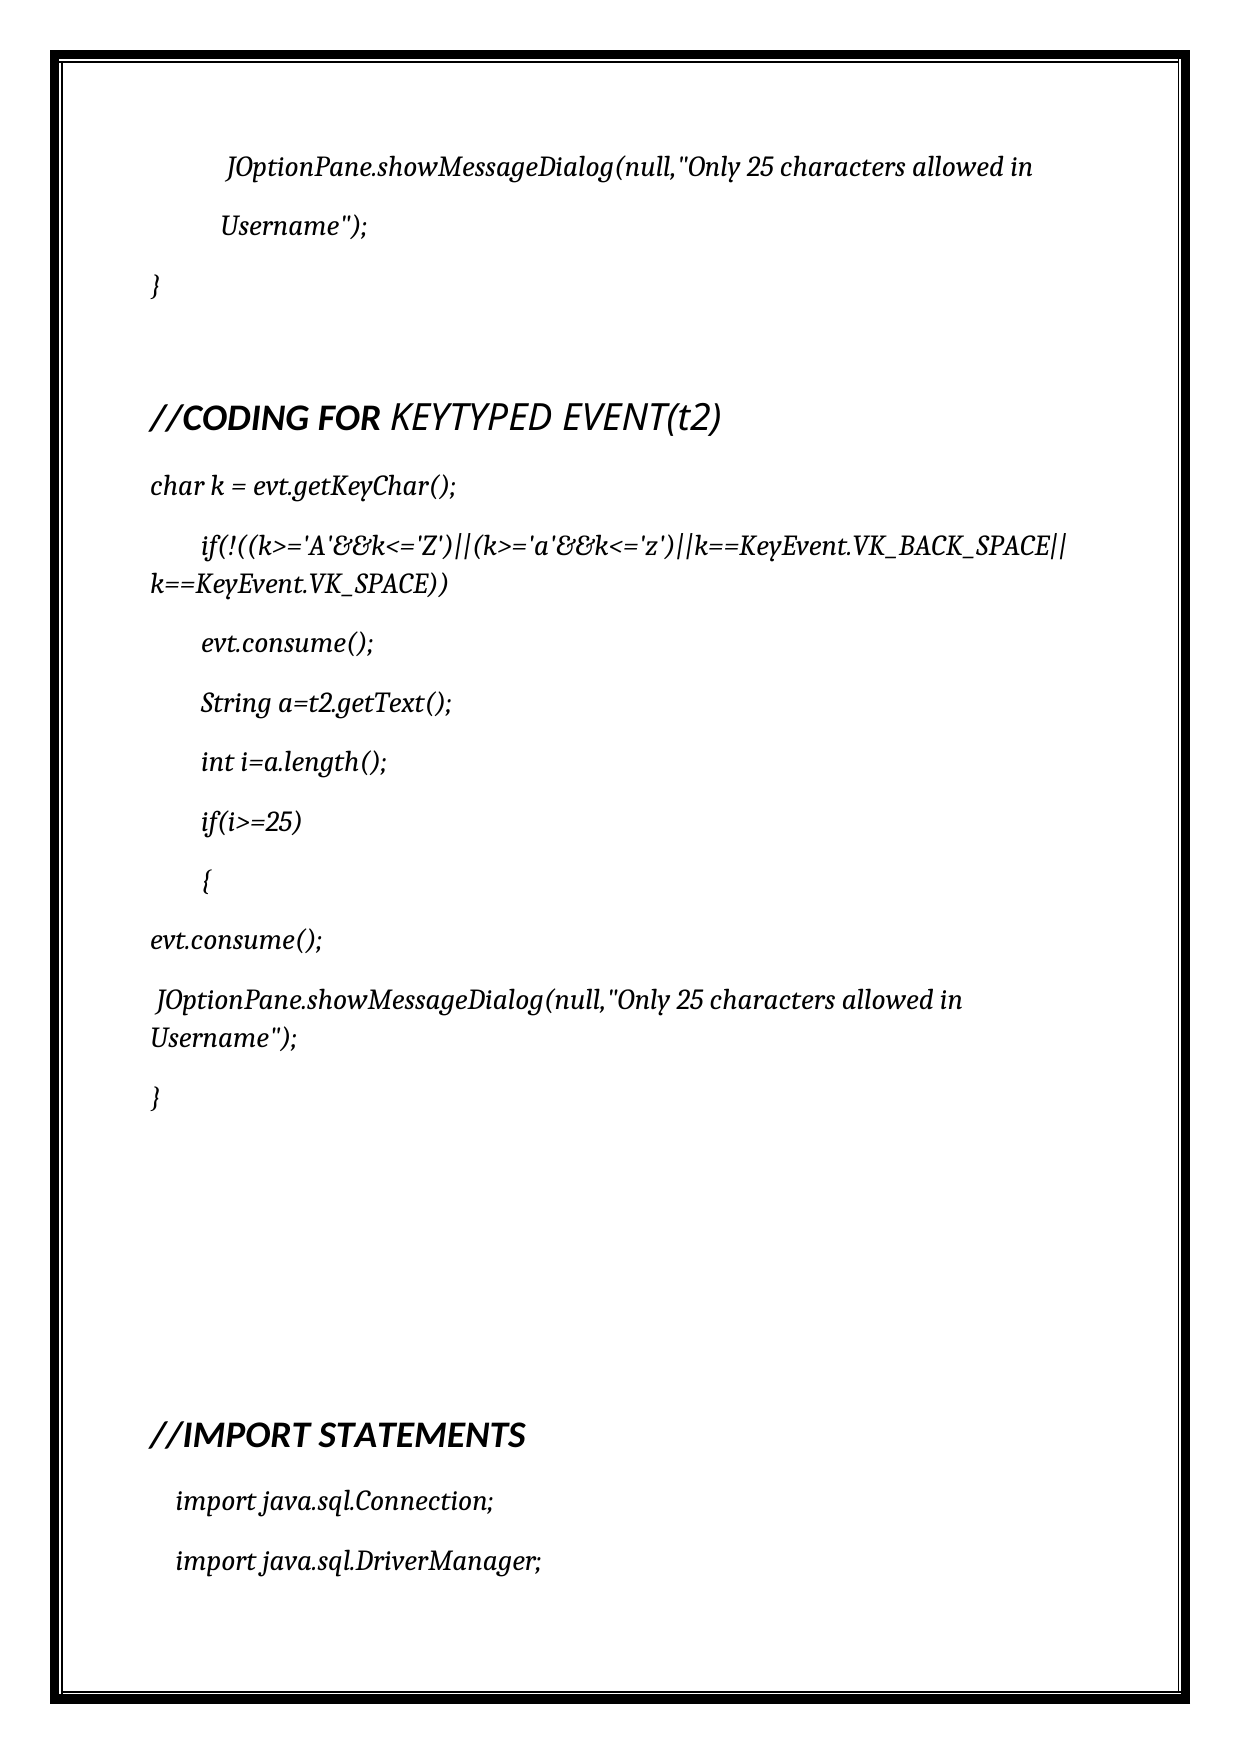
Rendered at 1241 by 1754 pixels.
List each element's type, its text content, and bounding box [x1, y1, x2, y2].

text { [150, 864, 1090, 898]
text } [150, 1081, 1090, 1114]
text evt.consume(); [150, 923, 1090, 957]
text import java.sql.DriverManager; [150, 1544, 1090, 1577]
text Username"); [150, 209, 1090, 243]
text import java.sql.Connection; [150, 1484, 1090, 1518]
text String a=t2.getText(); [150, 686, 1090, 719]
text } [150, 269, 1090, 302]
text JOptionPane.showMessageDialog(null,"Only 25 characters allowed in [150, 150, 1090, 183]
text //IMPORT STATEMENTS [150, 1411, 1090, 1457]
text if(i>=25) [150, 805, 1090, 838]
text int i=a.length(); [150, 745, 1090, 779]
text char k = evt.getKeyChar(); [150, 469, 1090, 503]
text //CODING FOR KEYTYPED EVENT(t2) [150, 390, 1090, 441]
text evt.consume(); [150, 627, 1090, 660]
text if(!((k>='A'&&k<='Z')||(k>='a'&&k<='z')||k==KeyEvent.VK_BACK_SPACE||k==KeyEvent.VK_SPACE)) [150, 529, 1090, 601]
text JOptionPane.showMessageDialog(null,"Only 25 characters allowed in Username"); [150, 983, 1090, 1055]
